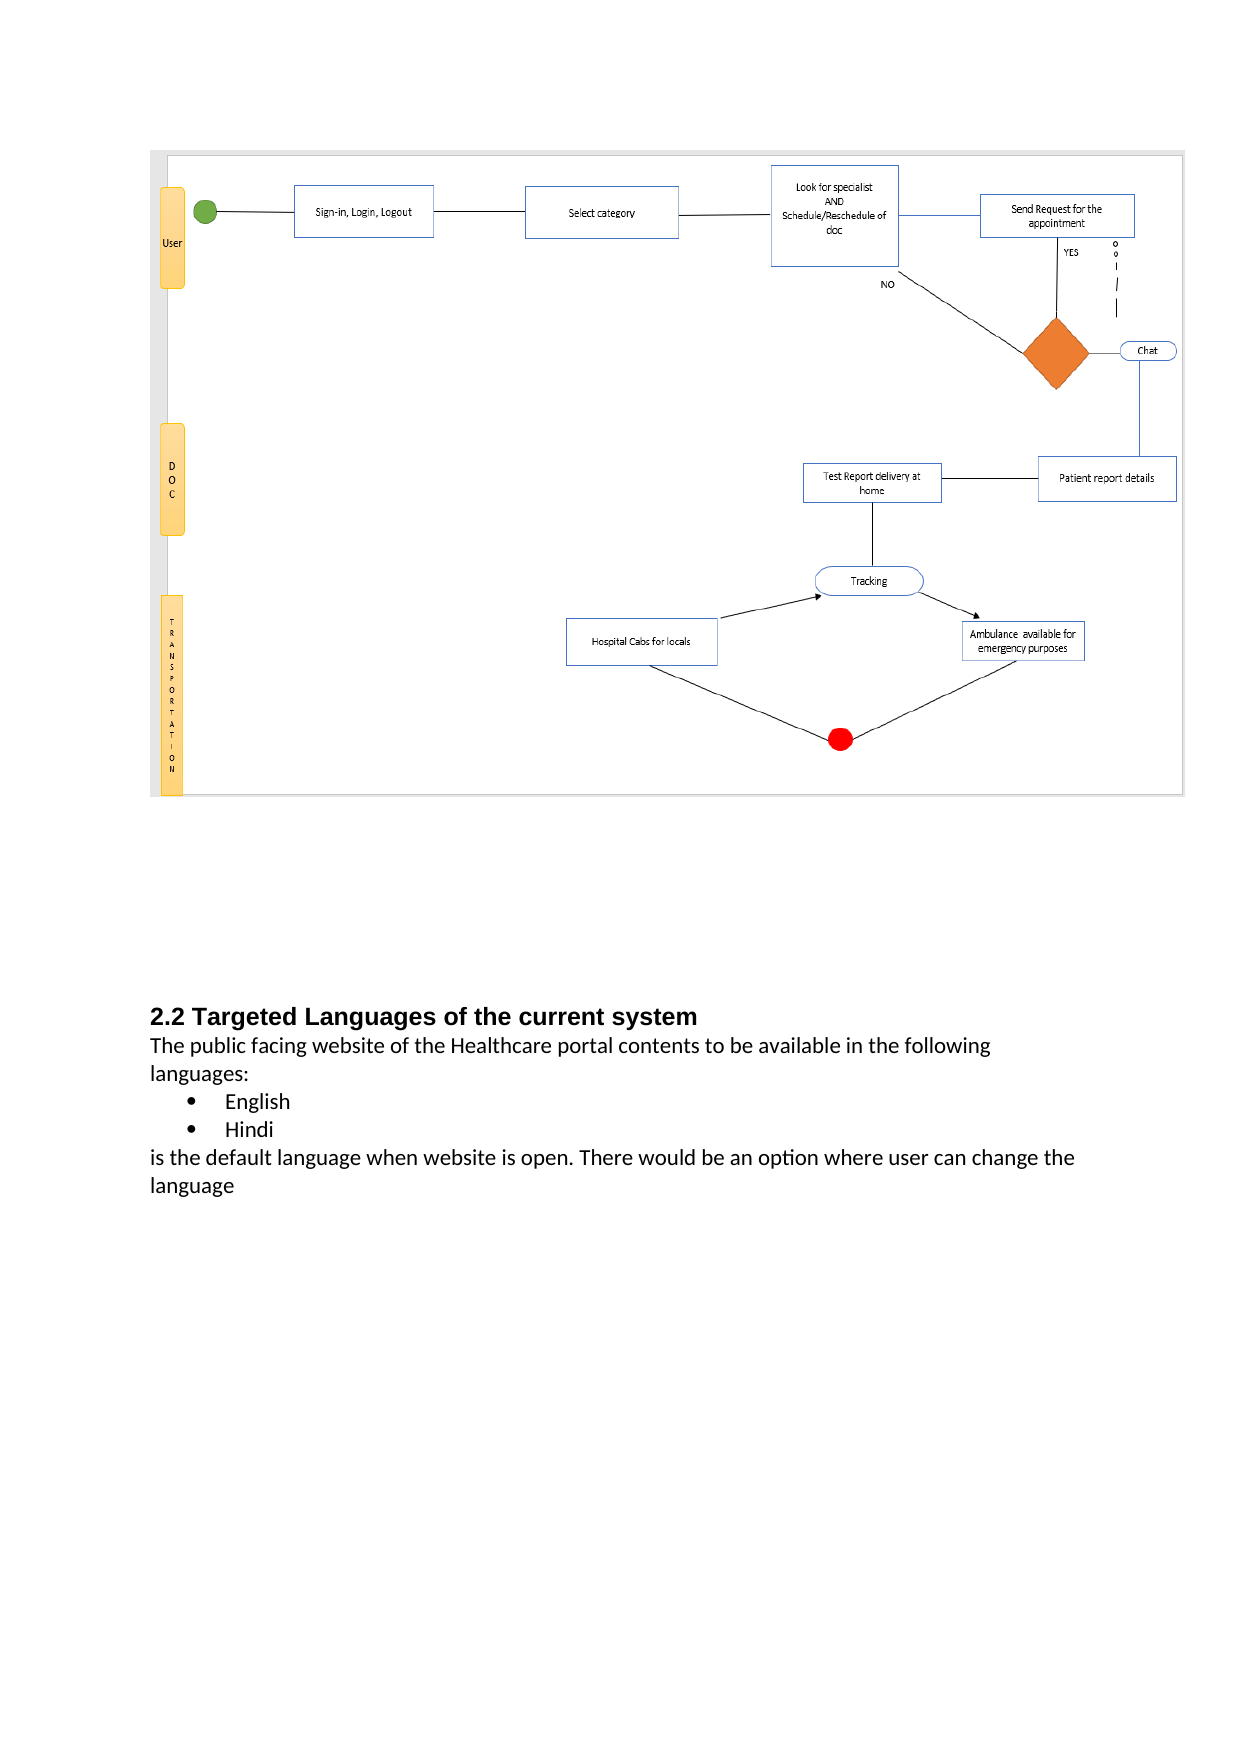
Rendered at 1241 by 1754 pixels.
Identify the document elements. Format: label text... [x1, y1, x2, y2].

list Hindi [187, 1115, 1090, 1143]
text The public facing website of the Healthcare portal contents to be available in the following languages: [150, 1031, 1090, 1087]
list English [187, 1087, 1090, 1115]
text is the default language when website is open. There would be an option where user can change the language [150, 1143, 1090, 1199]
text 2.2 Targeted Languages of the current system [150, 1002, 1090, 1031]
picture [150, 150, 1186, 797]
